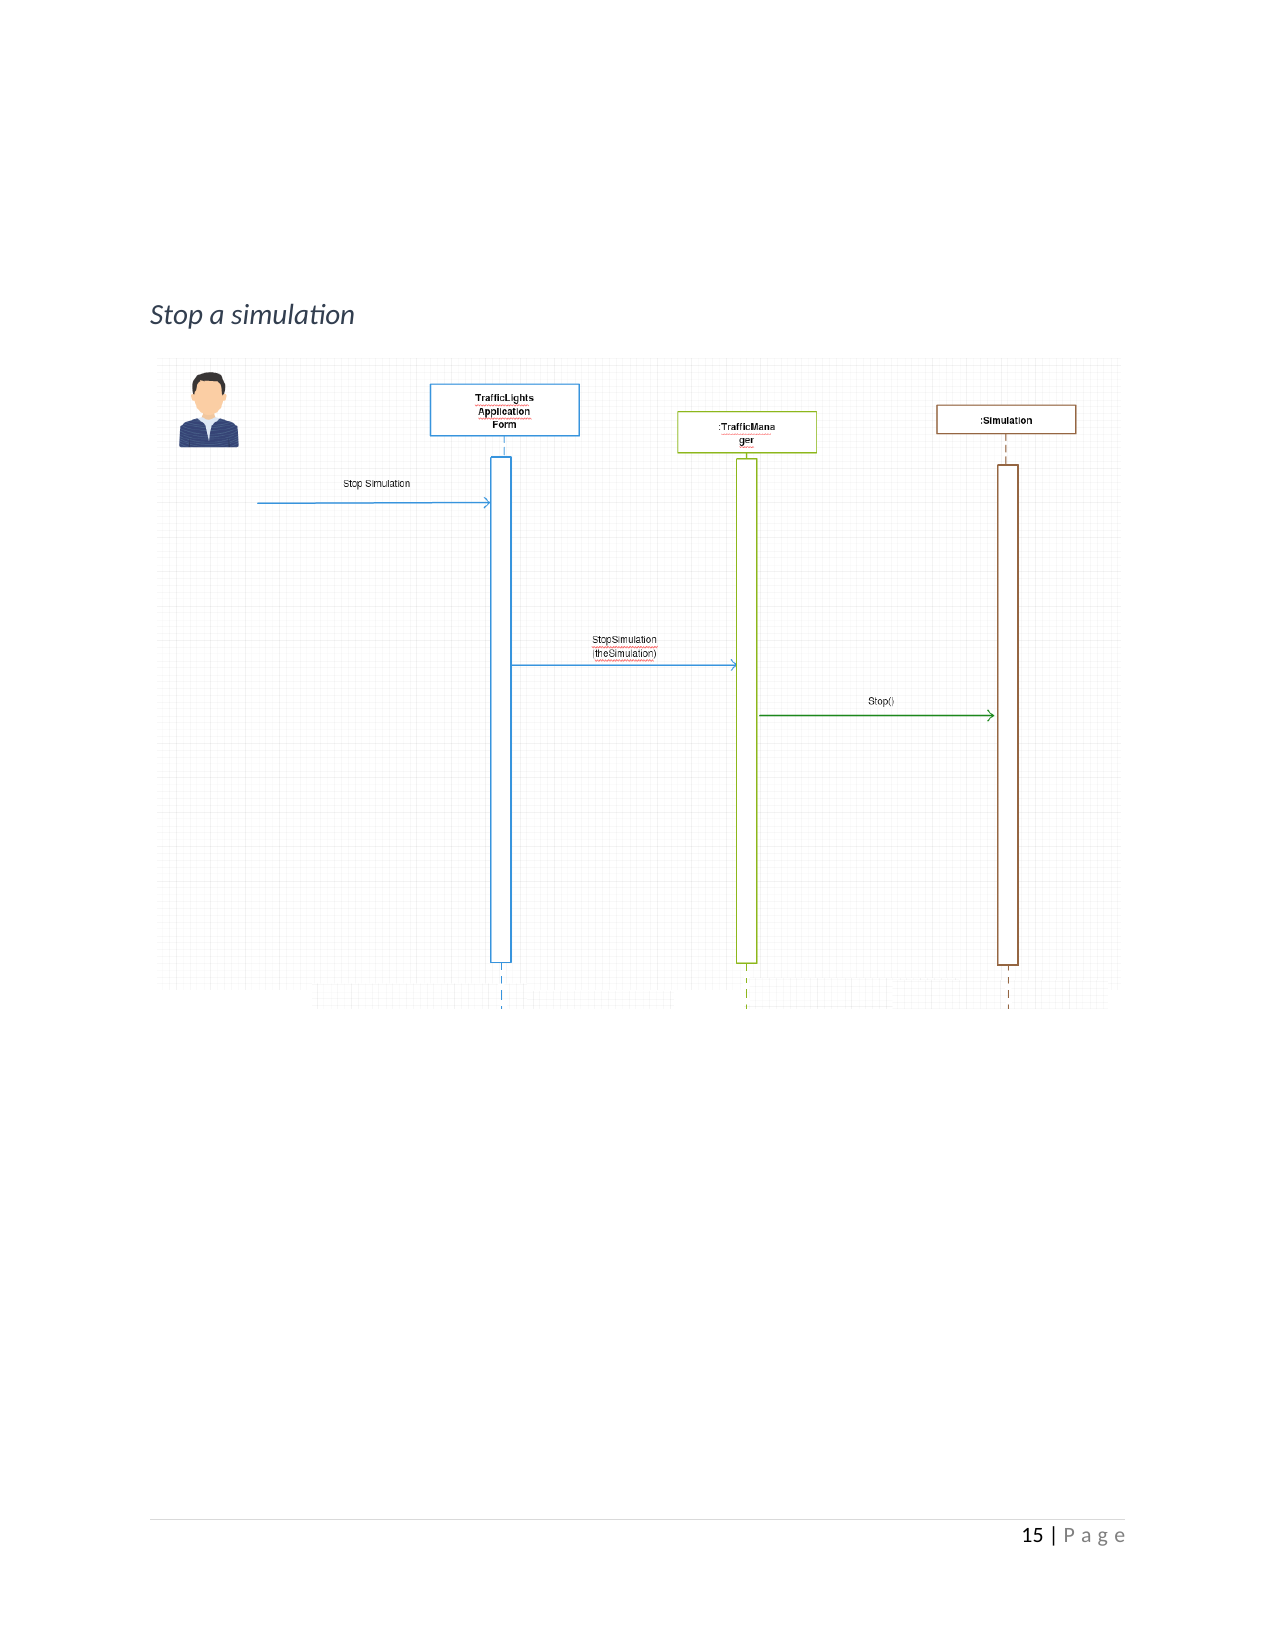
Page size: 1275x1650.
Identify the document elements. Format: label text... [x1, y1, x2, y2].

picture [150, 358, 1125, 1009]
subtitle Stop a simulation [150, 296, 1125, 331]
